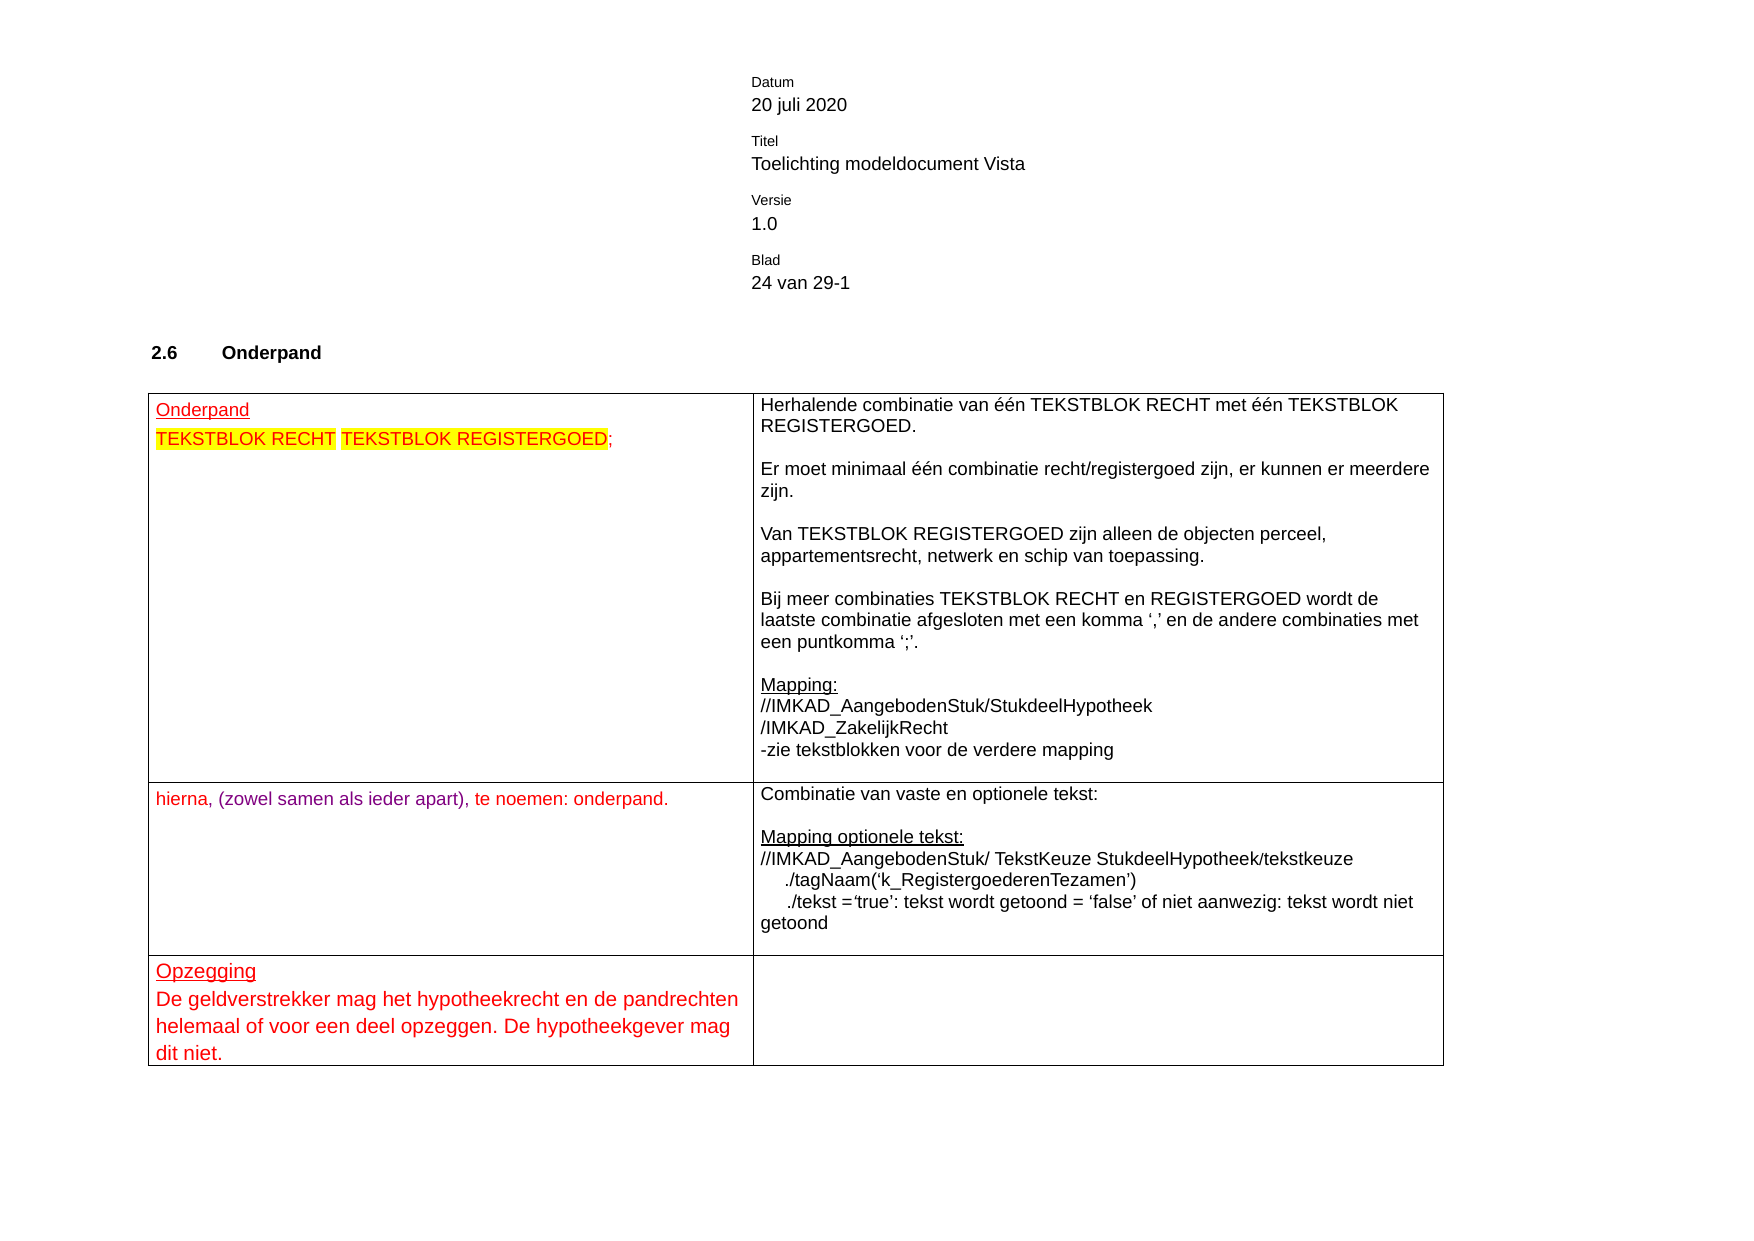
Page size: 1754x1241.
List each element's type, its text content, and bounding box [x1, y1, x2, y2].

table_header Onderpand TEKSTBLOK RECHT TEKSTBLOK REGISTERGOED; [149, 394, 753, 782]
table_cell Combinatie van vaste en optionele tekst: Mapping optionele tekst: //IMKAD_AangebodenStuk/ ./tagNaam(‘k_RegistergoederenTezamen’) ./tekst =‘true’: tekst wordt getoond = ‘false’ of niet aanwezig: tekst wordt niet getoond [754, 783, 1443, 955]
table_header Herhalende combinatie van één TEKSTBLOK RECHT met één TEKSTBLOK REGISTERGOED. Er moet minimaal één combinatie recht/registergoed zijn, er kunnen er meerdere zijn. Van TEKSTBLOK REGISTERGOED zijn alleen de objecten perceel, appartementsrecht, netwerk en schip van toepassing. Bij meer combinaties TEKSTBLOK RECHT en REGISTERGOED wordt de laatste combinatie afgesloten met een komma ‘,’ en de andere combinaties met een puntkomma ‘;’. Mapping: //IMKAD_AangebodenStuk/StukdeelHypotheek /IMKAD_ZakelijkRecht -zie tekstblokken voor de verdere mapping [754, 394, 1443, 782]
table_cell Opzegging De geldverstrekker mag het hypotheekrecht en de pandrechten helemaal of voor een deel opzeggen. De hypotheekgever mag dit niet. [149, 956, 753, 1064]
subtitle Onderpand [177, 334, 1444, 363]
table_cell hierna zowel samen als ieder apart te noemen: onderpand. [149, 783, 753, 955]
table_cell [754, 956, 1443, 1064]
